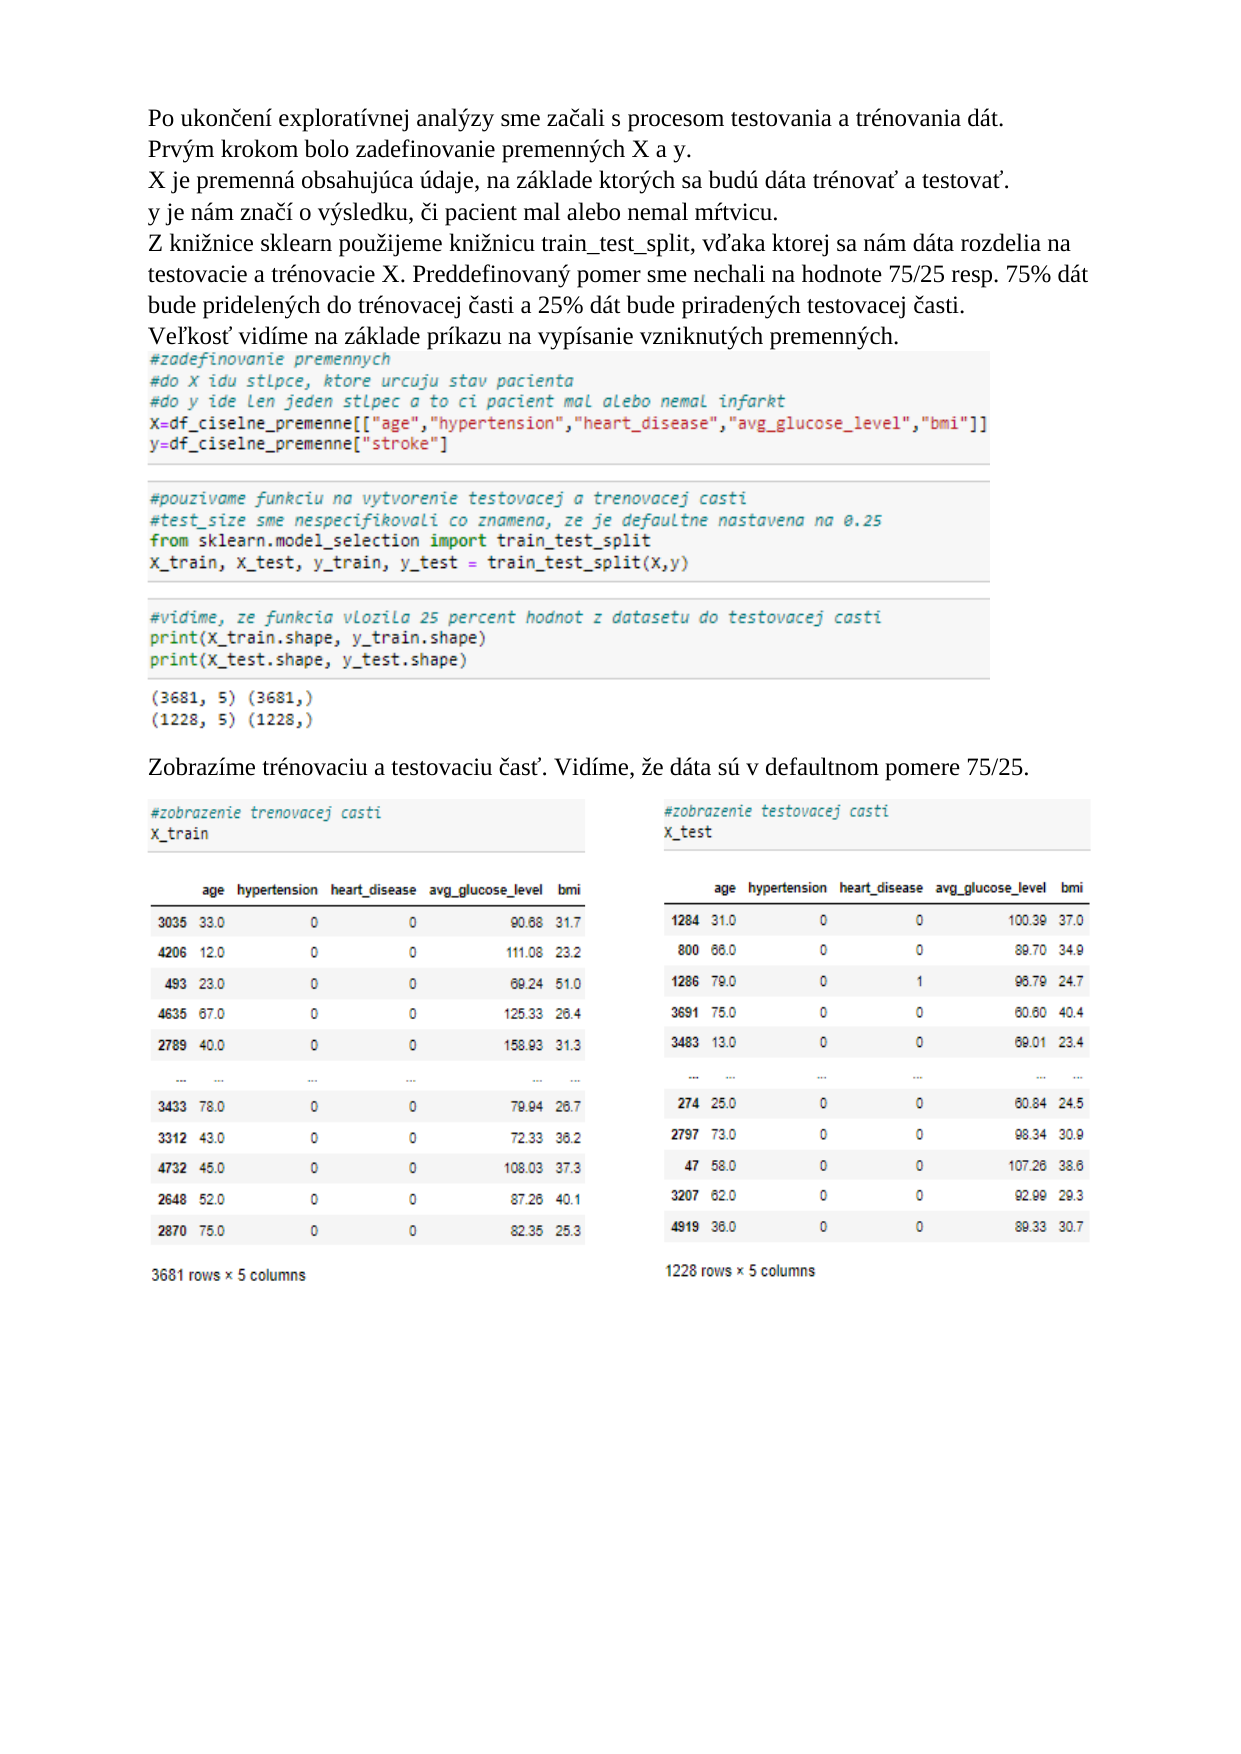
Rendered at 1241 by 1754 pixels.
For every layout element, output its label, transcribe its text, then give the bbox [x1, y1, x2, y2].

picture [663, 799, 1091, 1284]
picture [147, 351, 990, 733]
picture [147, 799, 586, 1284]
text Zobrazíme trénovaciu a testovaciu časť. Vidíme, že dáta sú v defaultnom pomere 75/25. [148, 752, 1093, 781]
